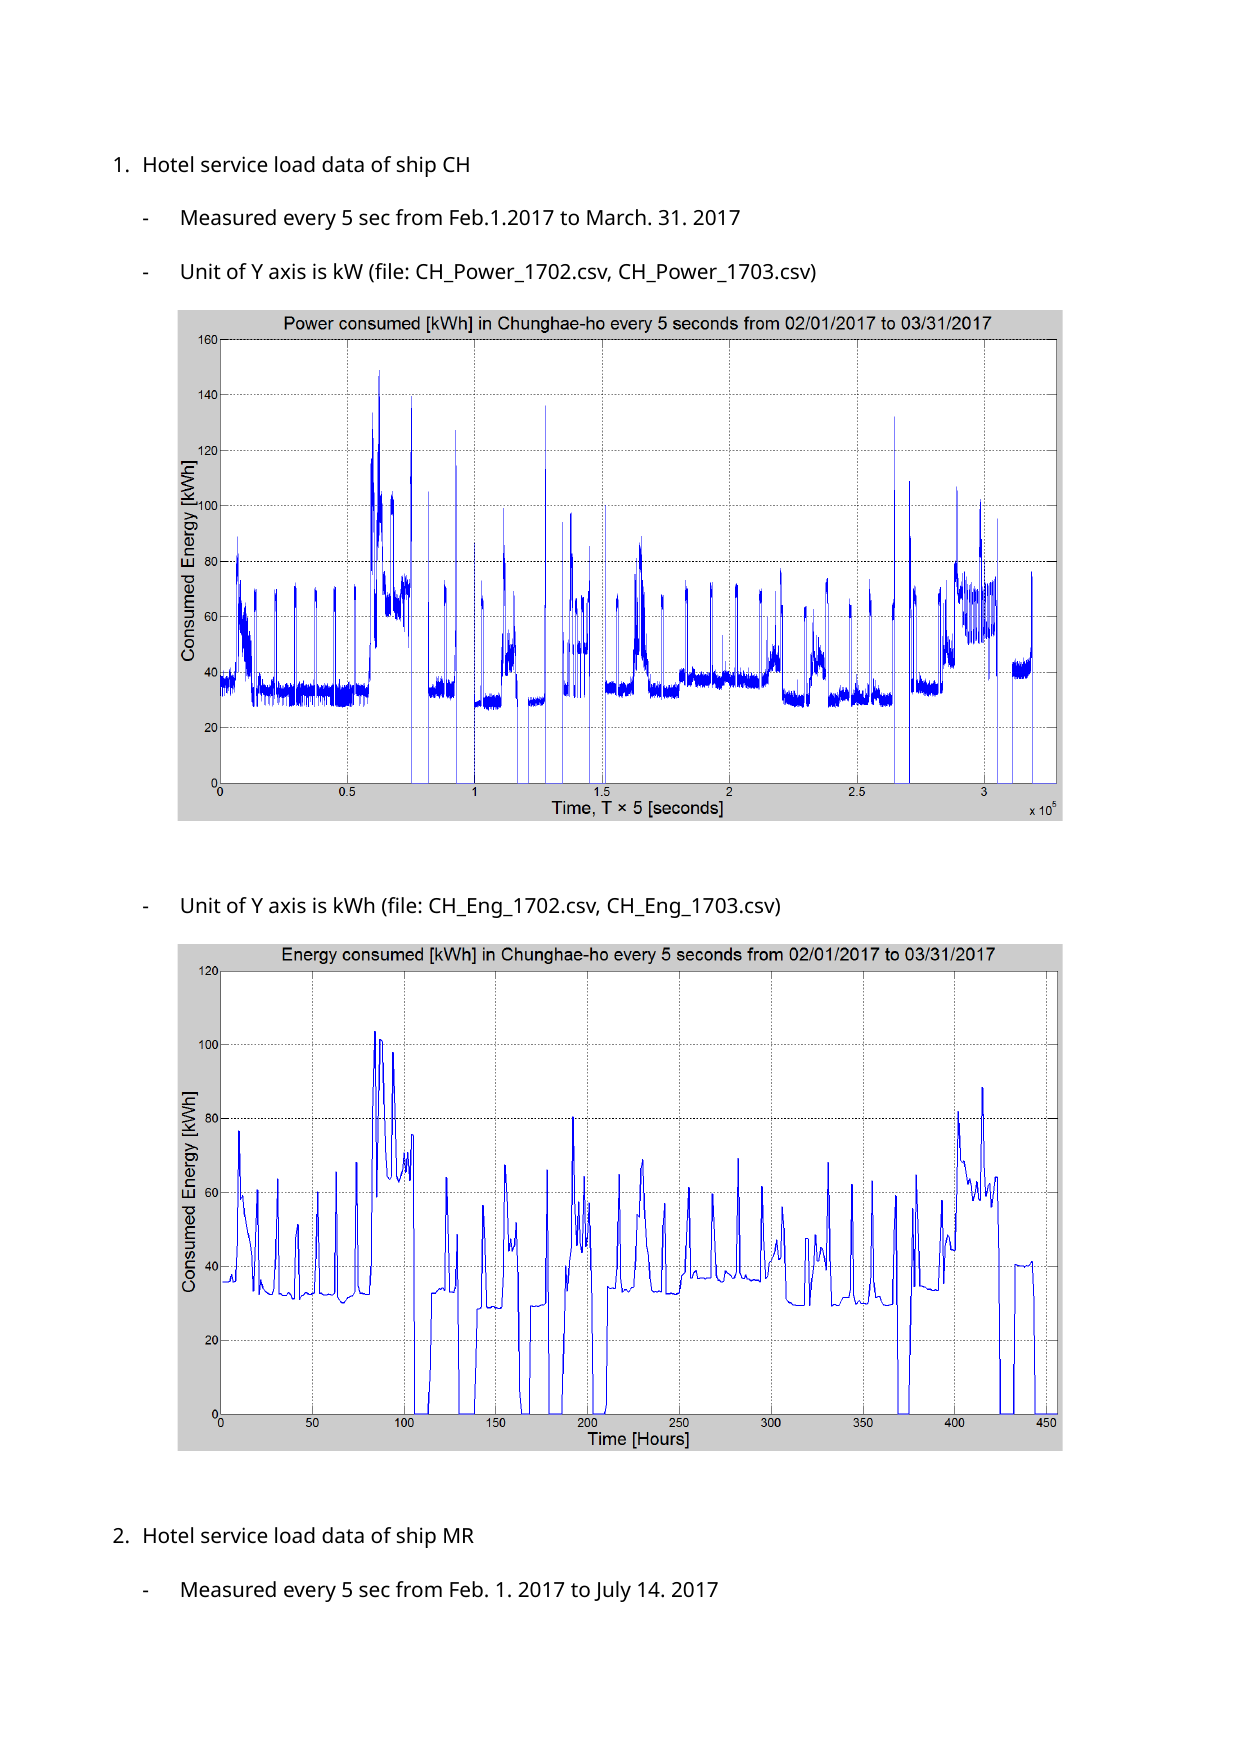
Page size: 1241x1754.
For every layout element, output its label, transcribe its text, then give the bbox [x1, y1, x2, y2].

picture [177, 310, 1063, 821]
list Hotel service load data of ship MR [112, 1521, 1128, 1550]
picture [177, 944, 1063, 1451]
list Measured every 5 sec from Feb.1.2017 to March. 31. 2017 [142, 203, 1128, 232]
list Unit of Y axis is kWh (file: CH_Eng_1702.csv, CH_Eng_1703.csv) [142, 891, 1128, 919]
list Unit of Y axis is kW (file: CH_Power_1702.csv, CH_Power_1703.csv) [142, 257, 1128, 285]
list Measured every 5 sec from Feb. 1. 2017 to July 14. 2017 [142, 1575, 1128, 1603]
list Hotel service load data of ship CH [112, 150, 1128, 178]
